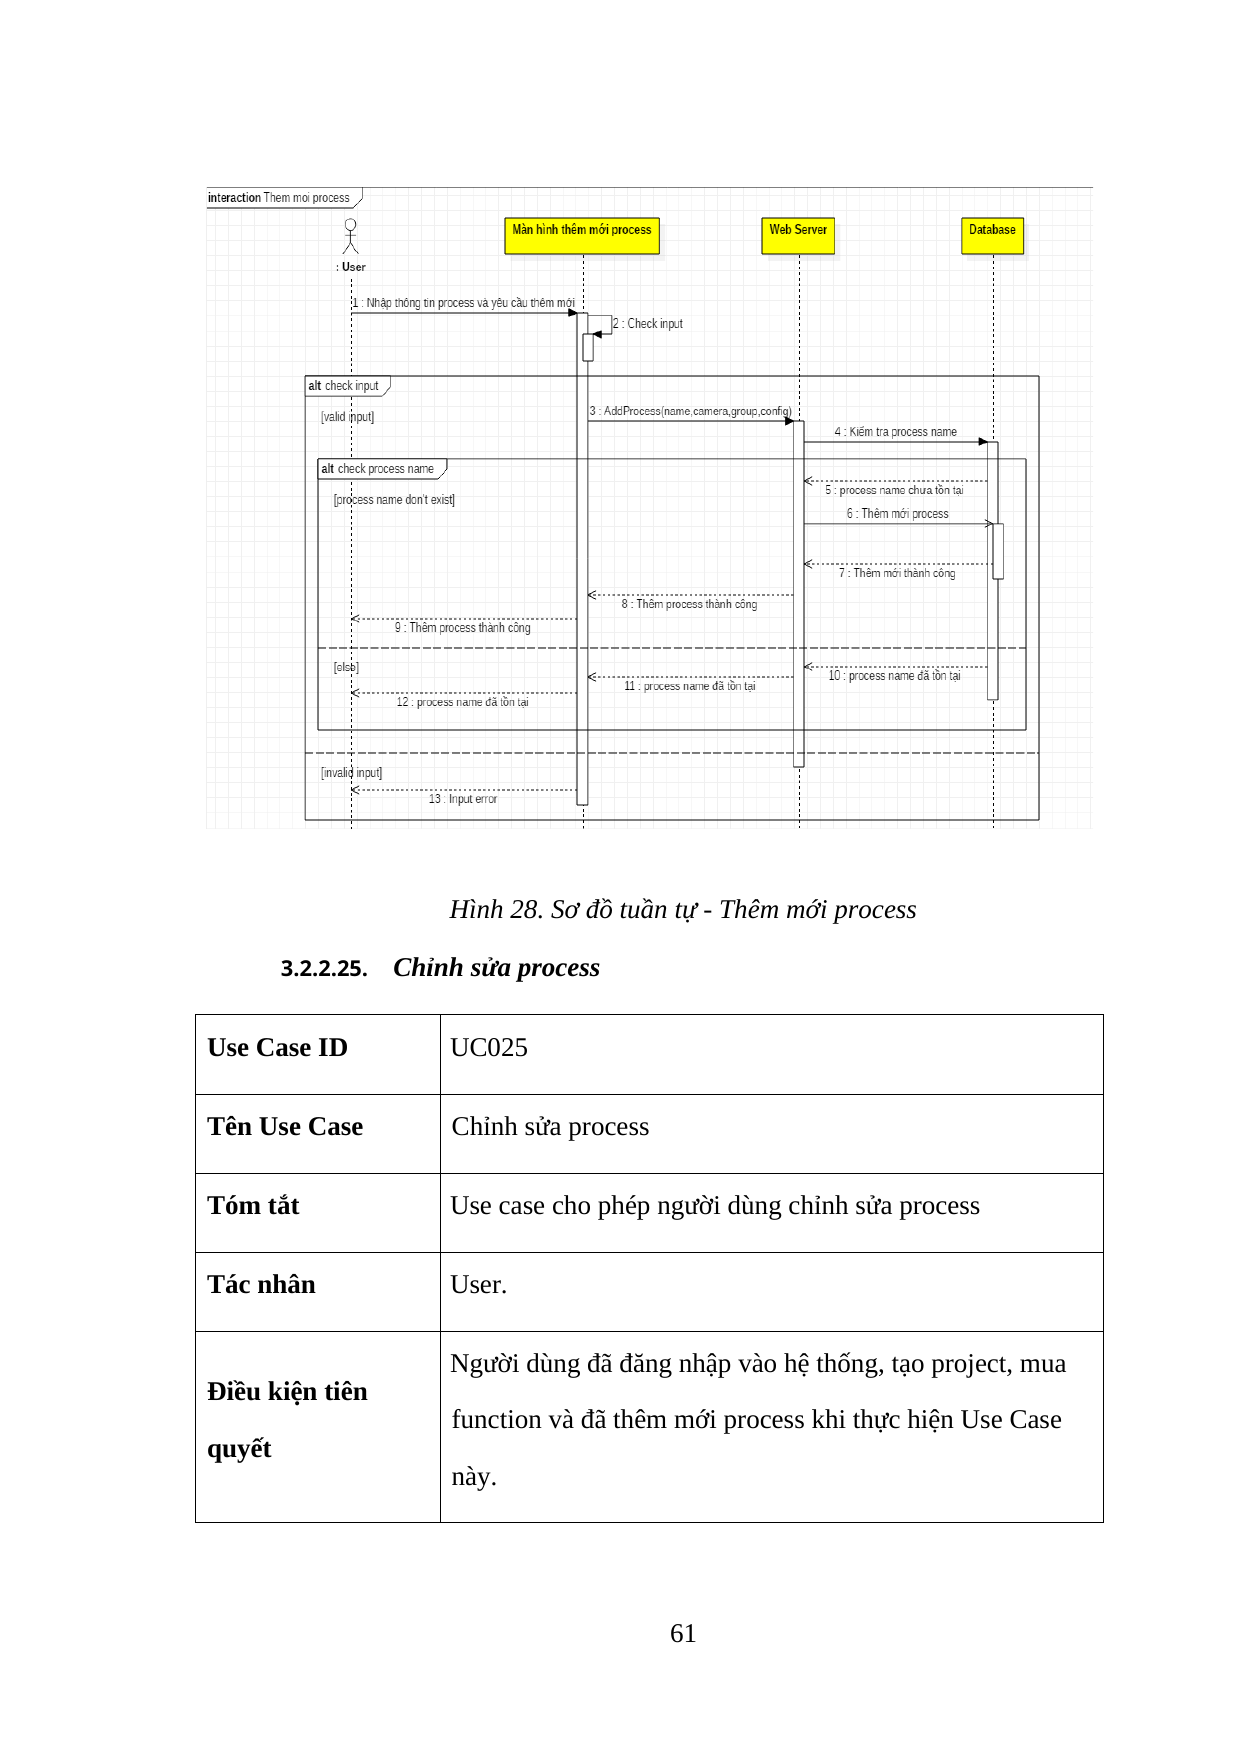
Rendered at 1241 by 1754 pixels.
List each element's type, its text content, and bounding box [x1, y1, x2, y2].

table_cell Tên Use Case [196, 1095, 440, 1172]
table_header UC025 [441, 1015, 1103, 1093]
table_cell User. [441, 1253, 1103, 1331]
text Hình 28. Sơ đồ tuần tự - Thêm mới process [207, 890, 1122, 928]
list Chỉnh sửa process [281, 948, 1122, 986]
table_cell Tóm tắt [196, 1174, 440, 1252]
table_header Use Case ID [196, 1015, 440, 1093]
table_cell Use case cho phép người dùng chỉnh sửa process [441, 1174, 1103, 1252]
table_cell Tác nhân [196, 1253, 440, 1331]
table_cell Điều kiện tiên quyết [196, 1332, 440, 1522]
picture [206, 187, 1094, 829]
table_cell Chỉnh sửa process [441, 1095, 1103, 1172]
table_cell Người dùng đã đăng nhập vào hệ thống, tạo project, mua function và đã thêm mới process khi thực hiện Use Case này. [441, 1332, 1103, 1522]
